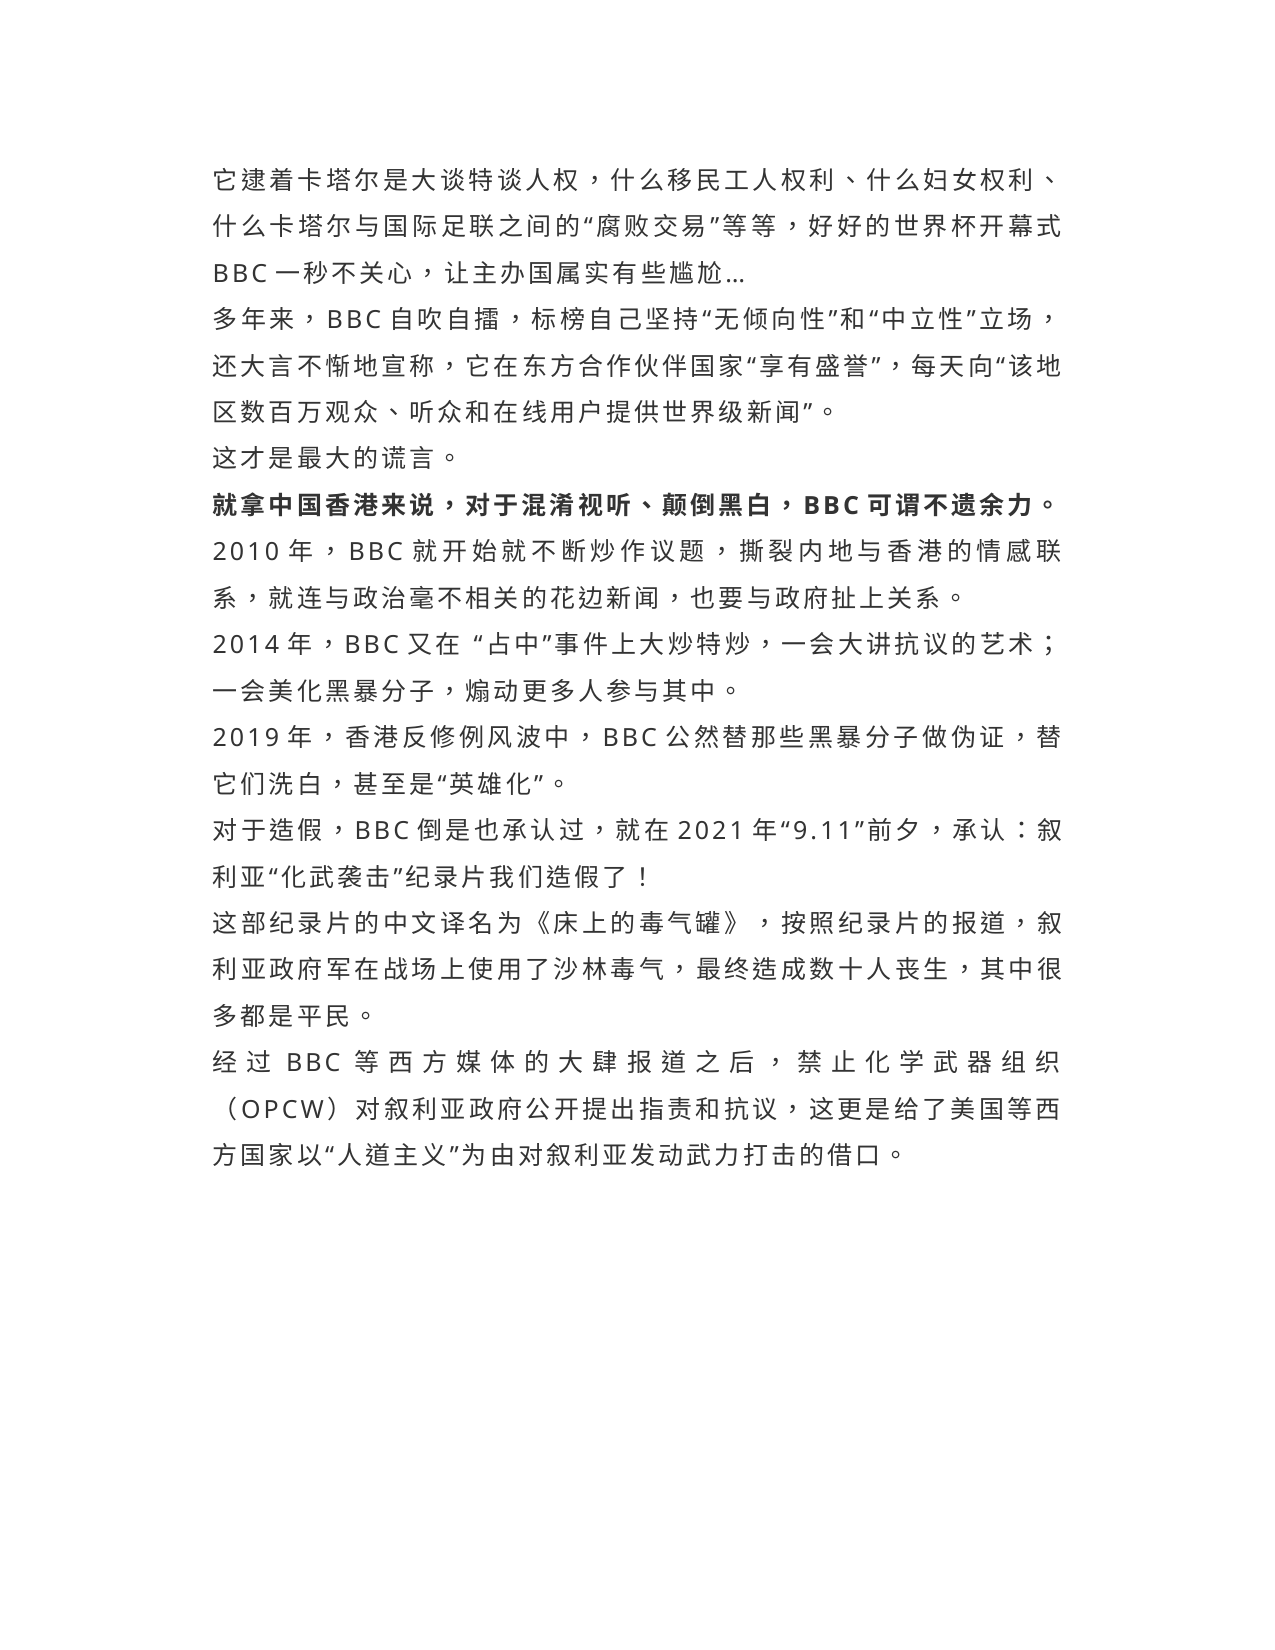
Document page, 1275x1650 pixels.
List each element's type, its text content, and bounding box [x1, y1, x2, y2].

text 多年来，BBC自吹自擂，标榜自己坚持“无倾向性”和“中立性”立场，还大言不惭地宣称，它在东方合作伙伴国家“享有盛誉”，每天向“该地区数百万观众、听众和在线用户提供世界级新闻”。 [212, 289, 1062, 429]
text 2010年，BBC就开始就不断炒作议题，撕裂内地与香港的情感联系，就连与政治毫不相关的花边新闻，也要与政府扯上关系。 [212, 522, 1062, 614]
text 就拿中国香港来说，对于混淆视听、颠倒黑白，BBC可谓不遗余力。 [212, 475, 1062, 522]
text 经过BBC等西方媒体的大肆报道之后，禁止化学武器组织（OPCW）对叙利亚政府公开提出指责和抗议，这更是给了美国等西方国家以“人道主义”为由对叙利亚发动武力打击的借口。 [212, 1033, 1062, 1172]
text 这才是最大的谎言。 [212, 429, 1062, 475]
text 对于造假，BBC倒是也承认过，就在2021年“9.11”前夕，承认：叙利亚“化武袭击”纪录片我们造假了！ [212, 800, 1062, 893]
text 这部纪录片的中文译名为《床上的毒气罐》，按照纪录片的报道，叙利亚政府军在战场上使用了沙林毒气，最终造成数十人丧生，其中很多都是平民。 [212, 893, 1062, 1033]
text 2019年，香港反修例风波中，BBC公然替那些黑暴分子做伪证，替它们洗白，甚至是“英雄化”。 [212, 707, 1062, 800]
text 它逮着卡塔尔是大谈特谈人权，什么移民工人权利、什么妇女权利、什么卡塔尔与国际足联之间的“腐败交易”等等，好好的世界杯开幕式BBC一秒不关心，让主办国属实有些尴尬… [212, 150, 1062, 289]
text 2014年，BBC又在 “占中”事件上大炒特炒，一会大讲抗议的艺术；一会美化黑暴分子，煽动更多人参与其中。 [212, 614, 1062, 707]
